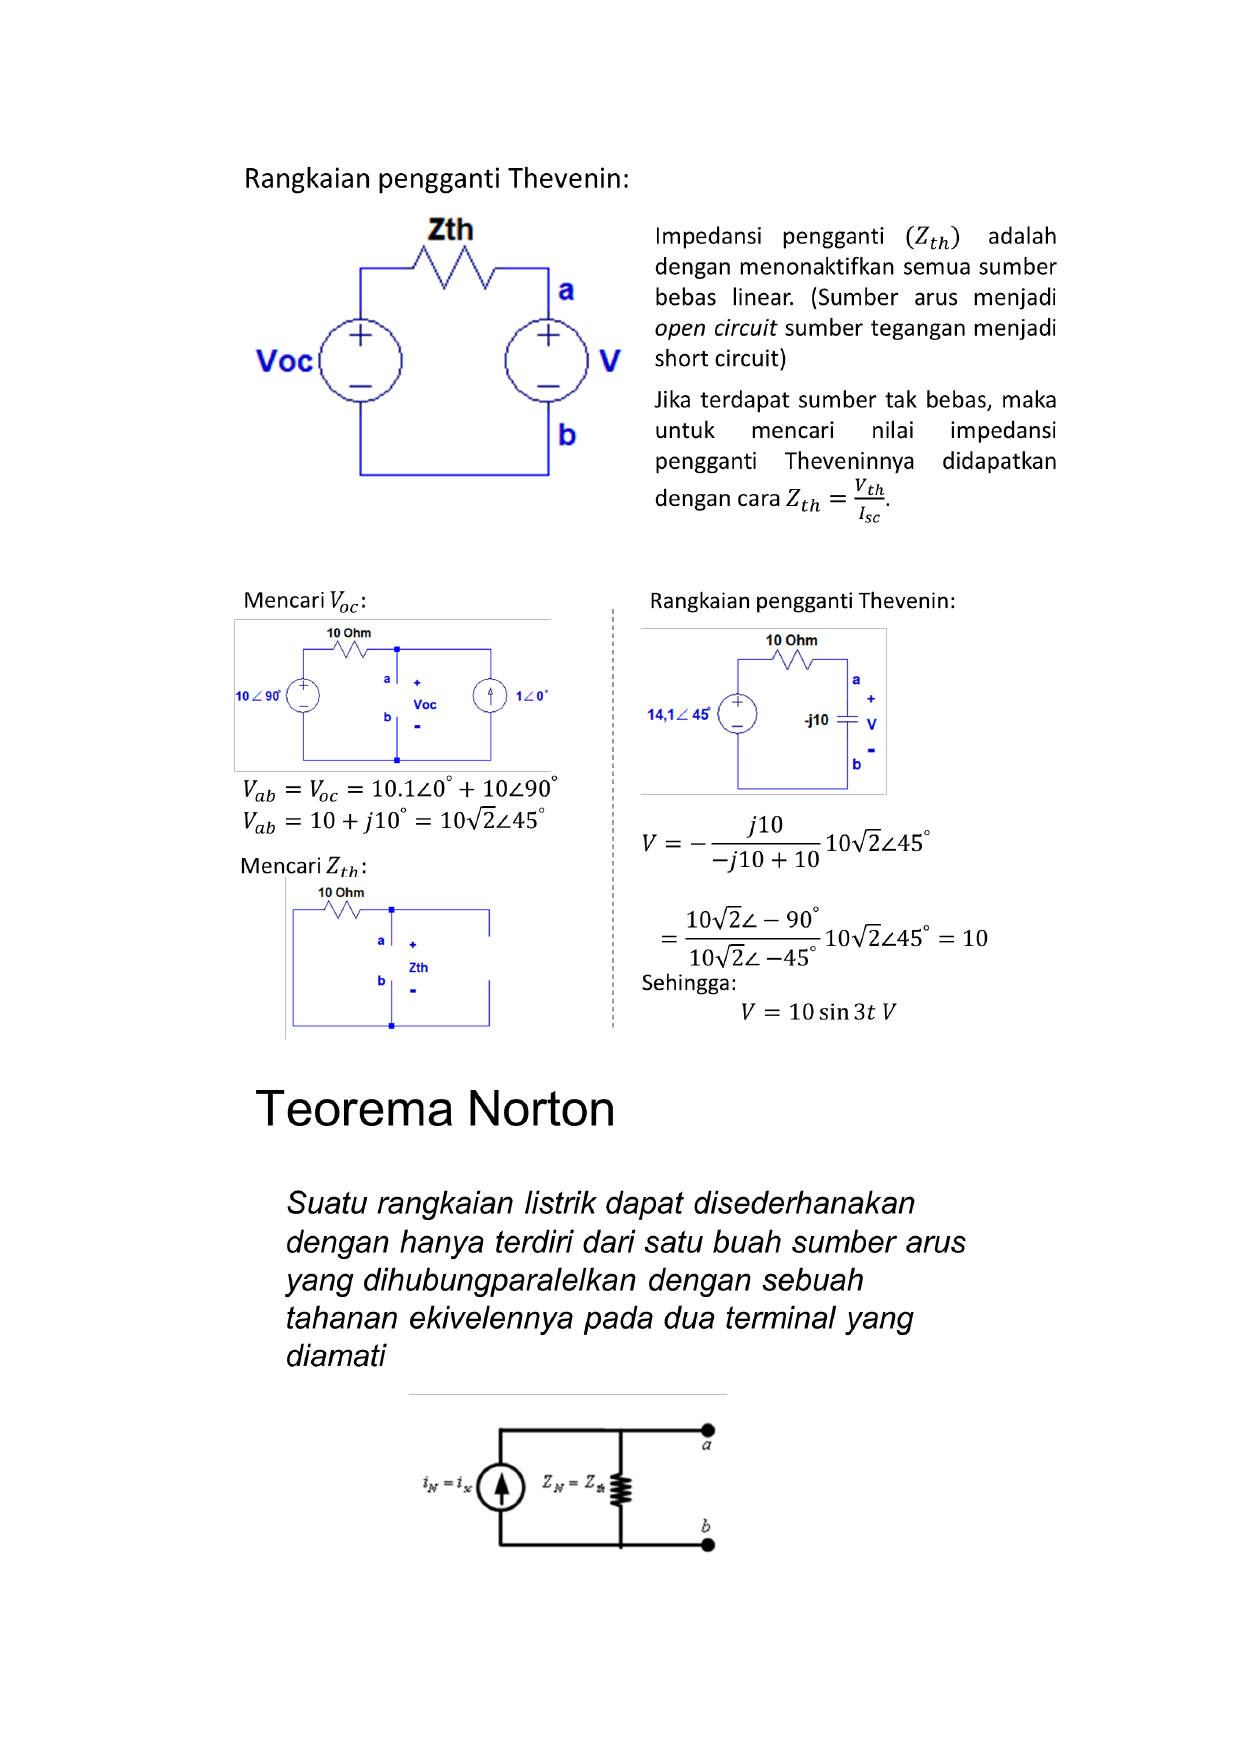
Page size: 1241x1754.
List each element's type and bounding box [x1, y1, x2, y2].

picture [225, 150, 1072, 559]
picture [225, 577, 1005, 1039]
picture [225, 1057, 994, 1560]
